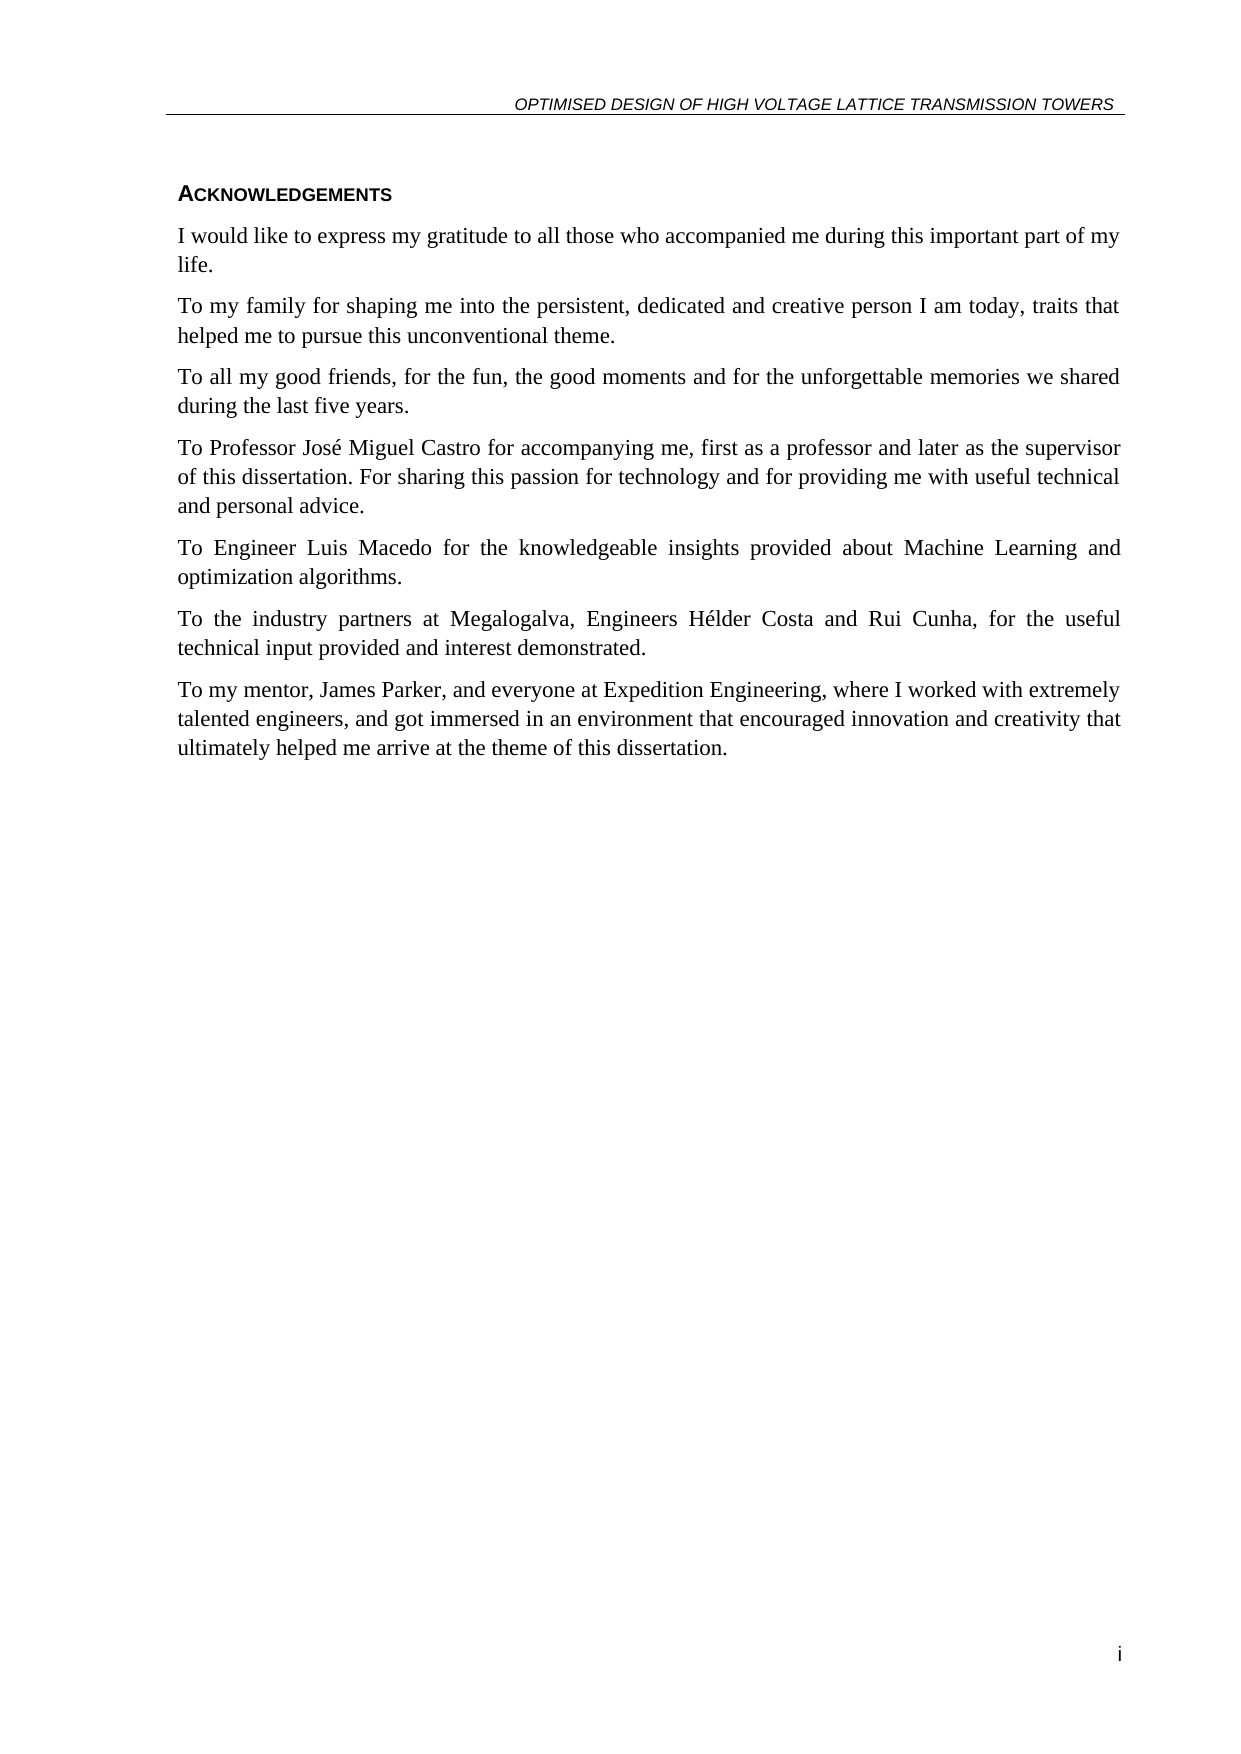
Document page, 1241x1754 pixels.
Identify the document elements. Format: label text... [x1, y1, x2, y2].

text To Engineer Luis Macedo for the knowledgeable insights provided about Machine Learning and optimization algorithms. [177, 531, 1122, 590]
text Acknowledgements [177, 177, 1122, 206]
text To Professor José Miguel Castro for accompanying me, first as a professor and later as the supervisor of this dissertation. For sharing this passion for technology and for providing me with useful technical and personal advice. [177, 431, 1122, 519]
text To my family for shaping me into the persistent, dedicated and creative person I am today, traits that helped me to pursue this unconventional theme. [177, 290, 1122, 348]
text To my mentor, James Parker, and everyone at Expedition Engineering, where I worked with extremely talented engineers, and got immersed in an environment that encouraged innovation and creativity that ultimately helped me arrive at the theme of this dissertation. [177, 673, 1122, 761]
text To all my good friends, for the fun, the good moments and for the unforgettable memories we shared during the last five years. [177, 361, 1122, 419]
text To the industry partners at Megalogalva, Engineers Hélder Costa and Rui Cunha, for the useful technical input provided and interest demonstrated. [177, 602, 1122, 661]
text I would like to express my gratitude to all those who accompanied me during this important part of my life. [177, 219, 1122, 277]
